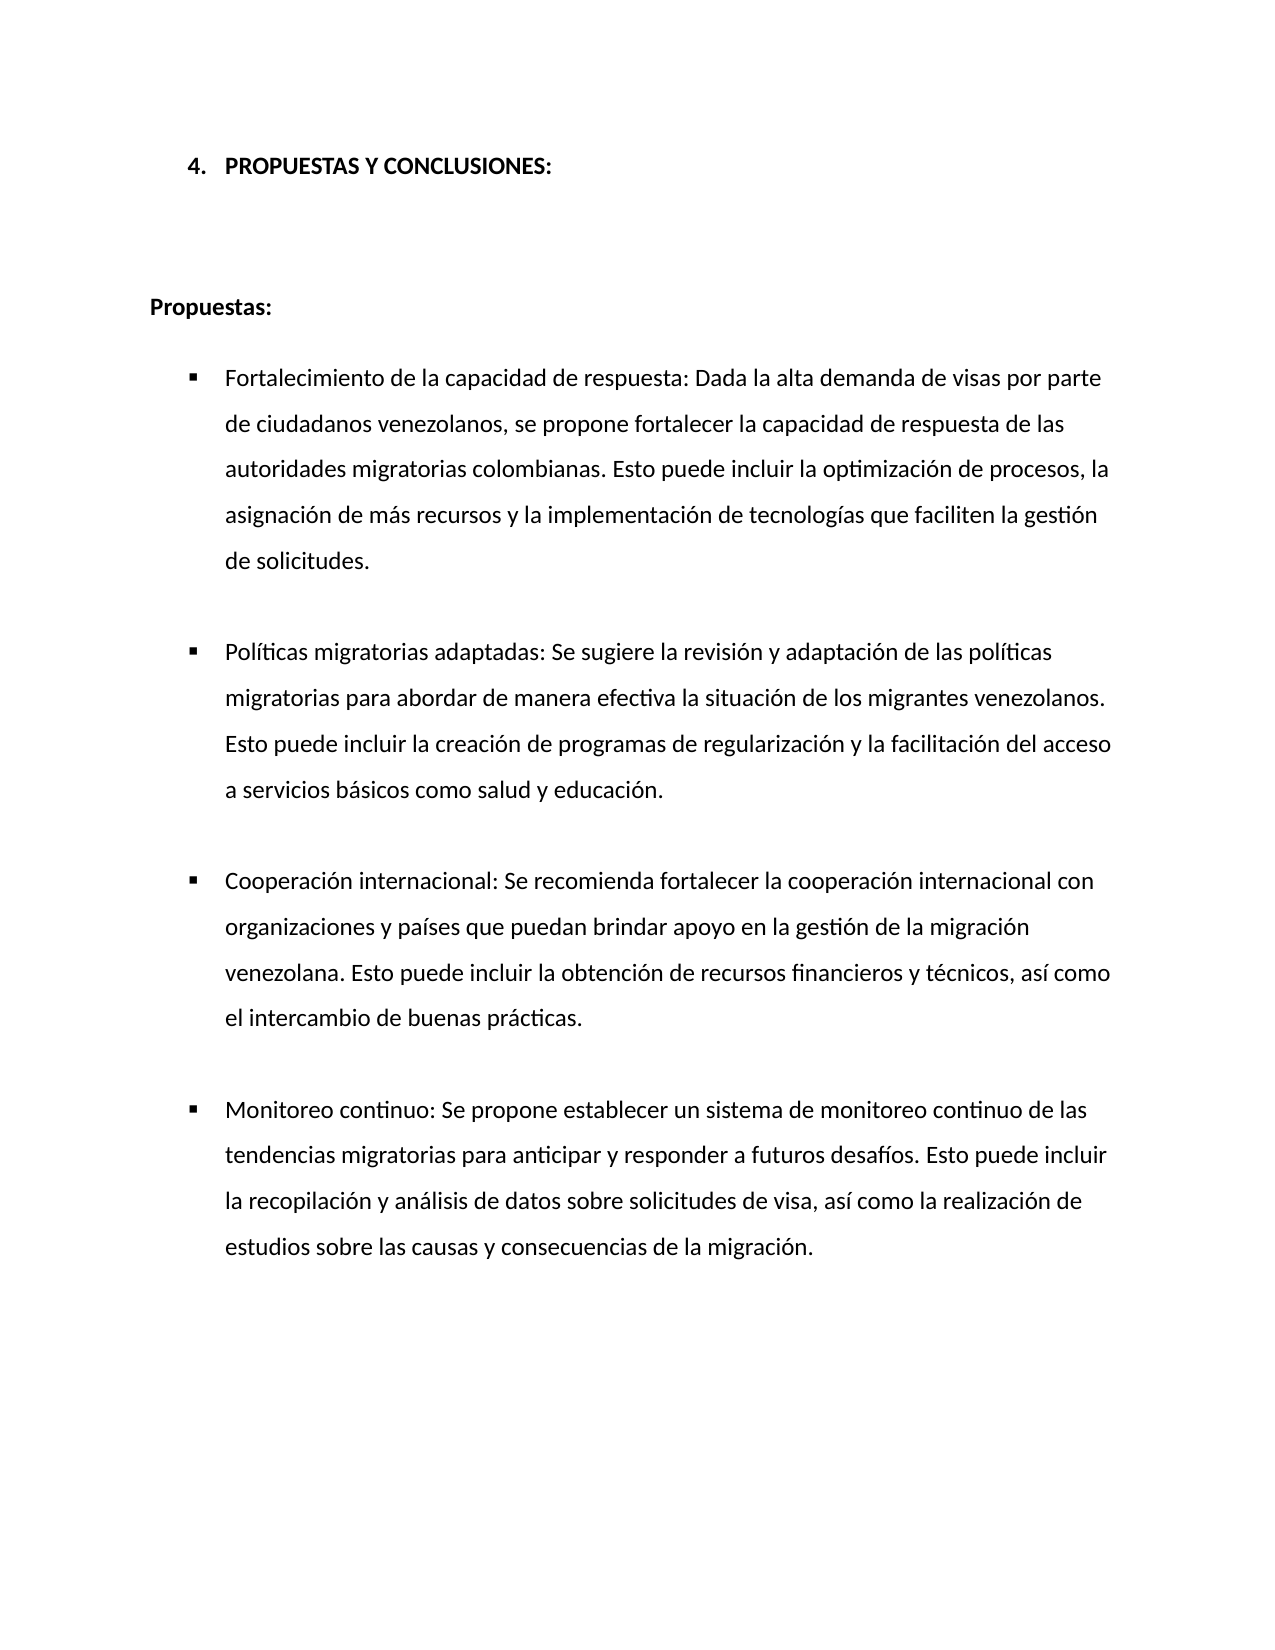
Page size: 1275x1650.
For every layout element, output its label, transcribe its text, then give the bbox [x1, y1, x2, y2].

list Cooperación internacional: Se recomienda fortalecer la cooperación internacional con organizaciones y países que puedan brindar apoyo en la gestión de la migración venezolana. Esto puede incluir la obtención de recursos financieros y técnicos, así como el intercambio de buenas prácticas. [187, 865, 1125, 1033]
list Políticas migratorias adaptadas: Se sugiere la revisión y adaptación de las políticas migratorias para abordar de manera efectiva la situación de los migrantes venezolanos. Esto puede incluir la creación de programas de regularización y la facilitación del acceso a servicios básicos como salud y educación. [187, 637, 1125, 804]
list PROPUESTAS Y CONCLUSIONES: [187, 150, 1125, 181]
list Fortalecimiento de la capacidad de respuesta: Dada la alta demanda de visas por parte de ciudadanos venezolanos, se propone fortalecer la capacidad de respuesta de las autoridades migratorias colombianas. Esto puede incluir la optimización de procesos, la asignación de más recursos y la implementación de tecnologías que faciliten la gestión de solicitudes. [187, 362, 1125, 576]
list Monitoreo continuo: Se propone establecer un sistema de monitoreo continuo de las tendencias migratorias para anticipar y responder a futuros desafíos. Esto puede incluir la recopilación y análisis de datos sobre solicitudes de visa, así como la realización de estudios sobre las causas y consecuencias de la migración. [187, 1094, 1125, 1262]
text Propuestas: [150, 291, 1125, 322]
